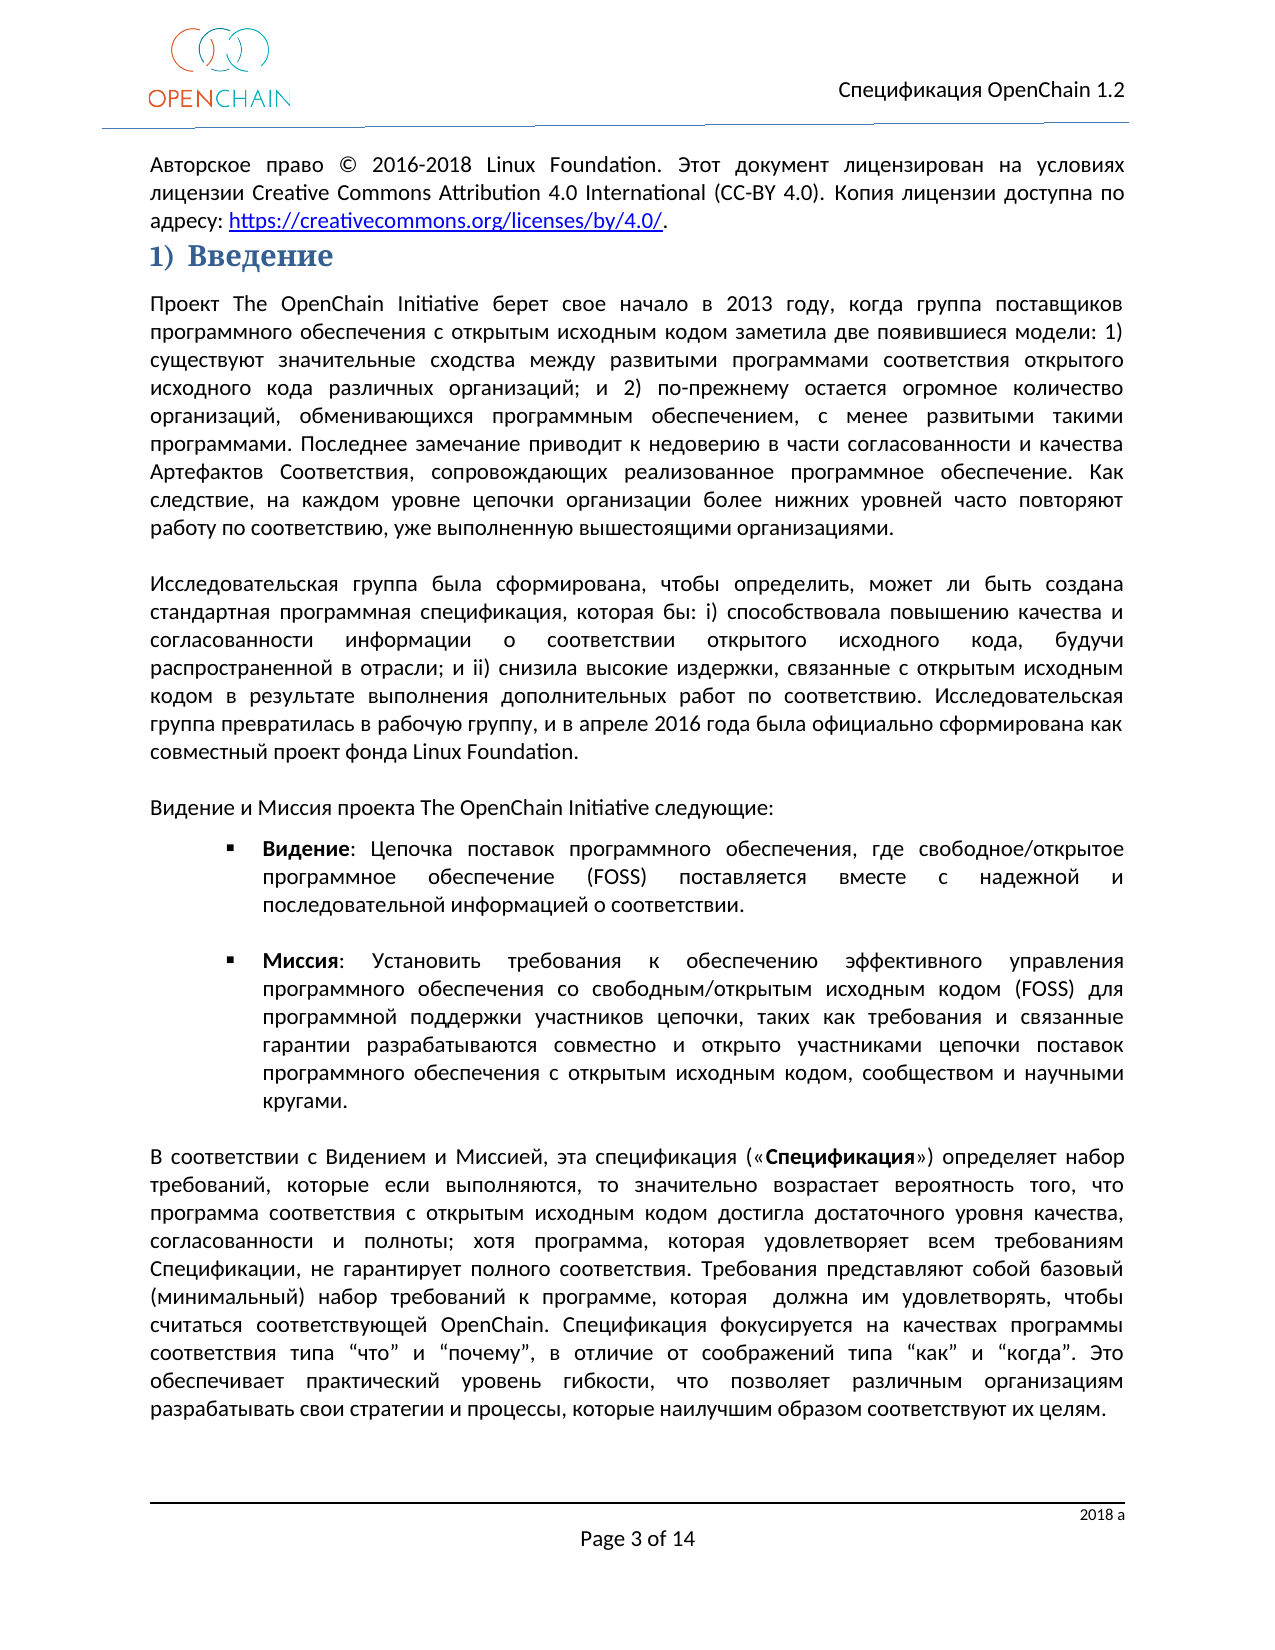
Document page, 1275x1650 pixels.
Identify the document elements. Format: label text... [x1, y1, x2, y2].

picture [148, 28, 290, 108]
list Миссия: Установить требования к обеспечению эффективного управления программного обеспечения со свободным/открытым исходным кодом (FOSS) для программной поддержки участников цепочки, таких как требования и связанные гарантии разрабатываются совместно и открыто участниками цепочки поставок программного обеспечения с открытым исходным кодом, сообществом и научными кругами. [225, 946, 1125, 1114]
text В соответствии с Видением и Миссией, эта спецификация («Спецификация») определяет набор требований, которые если выполняются, то значительно возрастает вероятность того, что программа соответствия с открытым исходным кодом достигла достаточного уровня качества, согласованности и полноты; хотя программа, которая удовлетворяет всем требованиям Спецификации, не гарантирует полного соответствия. Требования представляют собой базовый (минимальный) набор требований к программе, которая должна им удовлетворять, чтобы считаться соответствующей OpenChain. Спецификация фокусируется на качествах программы соответствия типа “что” и “почему”, в отличие от соображений типа “как” и “когда”. Это обеспечивает практический уровень гибкости, что позволяет различным организациям разрабатывать свои стратегии и процессы, которые наилучшим образом соответствуют их целям. [150, 1142, 1125, 1422]
subtitle Введение [150, 240, 1125, 274]
text Проект The OpenChain Initiative берет свое начало в 2013 году, когда группа поставщиков программного обеспечения с открытым исходным кодом заметила две появившиеся модели: 1) существуют значительные сходства между развитыми программами соответствия открытого исходного кода различных организаций; и 2) по-прежнему остается огромное количество организаций, обменивающихся программным обеспечением, с менее развитыми такими программами. Последнее замечание приводит к недоверию в части согласованности и качества Артефактов Соответствия, сопровождающих реализованное программное обеспечение. Как следствие, на каждом уровне цепочки организации более нижних уровней часто повторяют работу по соответствию, уже выполненную вышестоящими организациями. [150, 289, 1125, 541]
text Авторское право © 2016-2018 Linux Foundation. Этот документ лицензирован на условиях лицензии Creative Commons Attribution 4.0 International (CC-BY 4.0). Копия лицензии доступна по адресу: https://creativecommons.org/licenses/by/4.0/. [150, 150, 1125, 234]
text Исследовательская группа была сформирована, чтобы определить, может ли быть создана стандартная программная спецификация, которая бы: i) способствовала повышению качества и согласованности информации о соответствии открытого исходного кода, будучи распространенной в отрасли; и ii) снизила высокие издержки, связанные с открытым исходным кодом в результате выполнения дополнительных работ по соответствию. Исследовательская группа превратилась в рабочую группу, и в апреле 2016 года была официально сформирована как совместный проект фонда Linux Foundation. [150, 569, 1125, 765]
text Видение и Миссия проекта The OpenChain Initiative следующие: [150, 793, 1125, 821]
list Видение: Цепочка поставок программного обеспечения, где свободное/открытое программное обеспечение (FOSS) поставляется вместе с надежной и последовательной информацией о соответствии. [225, 834, 1125, 918]
